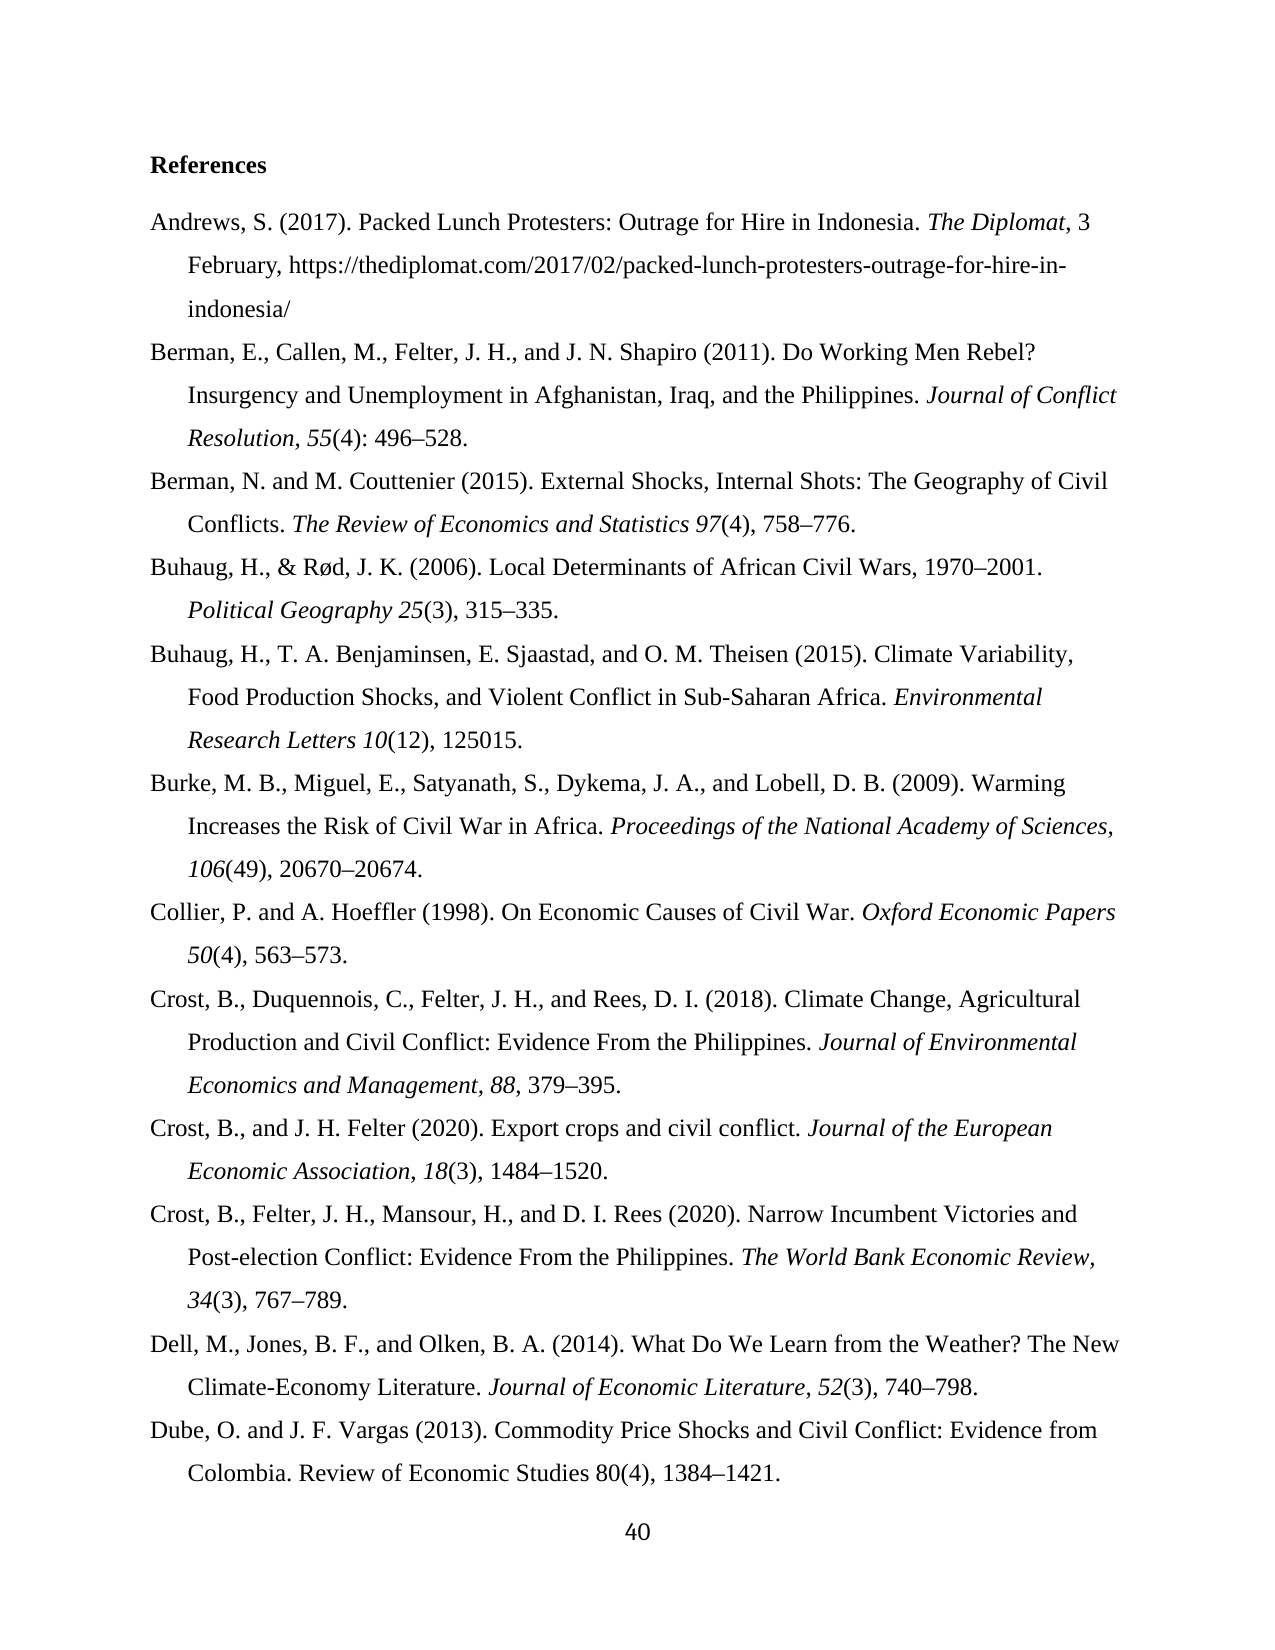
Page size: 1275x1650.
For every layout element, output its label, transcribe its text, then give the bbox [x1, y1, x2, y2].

text Crost, B., Felter, J. H., Mansour, H., and D. I. Rees (2020). Narrow Incumbent Victories and Post-election Conflict: Evidence From the Philippines. The World Bank Economic Review, 34(3), 767–789. [150, 1199, 1125, 1314]
text Buhaug, H., & Rød, J. K. (2006). Local Determinants of African Civil Wars, 1970–2001. Political Geography 25(3), 315–335. [150, 552, 1125, 624]
text Buhaug, H., T. A. Benjaminsen, E. Sjaastad, and O. M. Theisen (2015). Climate Variability, Food Production Shocks, and Violent Conflict in Sub-Saharan Africa. Environmental Research Letters 10(12), 125015. [150, 639, 1125, 754]
text Collier, P. and A. Hoeffler (1998). On Economic Causes of Civil War. Oxford Economic Papers 50(4), 563–573. [150, 897, 1125, 969]
text Burke, M. B., Miguel, E., Satyanath, S., Dykema, J. A., and Lobell, D. B. (2009). Warming Increases the Risk of Civil War in Africa. Proceedings of the National Academy of Sciences, 106(49), 20670–20674. [150, 768, 1125, 883]
text Berman, E., Callen, M., Felter, J. H., and J. N. Shapiro (2011). Do Working Men Rebel? Insurgency and Unemployment in Afghanistan, Iraq, and the Philippines. Journal of Conflict Resolution, 55(4): 496–528. [150, 337, 1125, 452]
text Andrews, S. (2017). Packed Lunch Protesters: Outrage for Hire in Indonesia. The Diplomat, 3 February, https://thediplomat.com/2017/02/packed-lunch-protesters-outrage-for-hire-in-indonesia/ [150, 207, 1125, 322]
text Crost, B., Duquennois, C., Felter, J. H., and Rees, D. I. (2018). Climate Change, Agricultural Production and Civil Conflict: Evidence From the Philippines. Journal of Environmental Economics and Management, 88, 379–395. [150, 984, 1125, 1099]
text Berman, N. and M. Couttenier (2015). External Shocks, Internal Shots: The Geography of Civil Conflicts. The Review of Economics and Statistics 97(4), 758–776. [150, 466, 1125, 538]
text Crost, B., and J. H. Felter (2020). Export crops and civil conflict. Journal of the European Economic Association, 18(3), 1484–1520. [150, 1113, 1125, 1185]
text Dell, M., Jones, B. F., and Olken, B. A. (2014). What Do We Learn from the Weather? The New Climate-Economy Literature. Journal of Economic Literature, 52(3), 740–798. [150, 1329, 1125, 1401]
text Dube, O. and J. F. Vargas (2013). Commodity Price Shocks and Civil Conflict: Evidence from Colombia. Review of Economic Studies 80(4), 1384–1421. [150, 1415, 1125, 1487]
text References [150, 150, 1125, 179]
